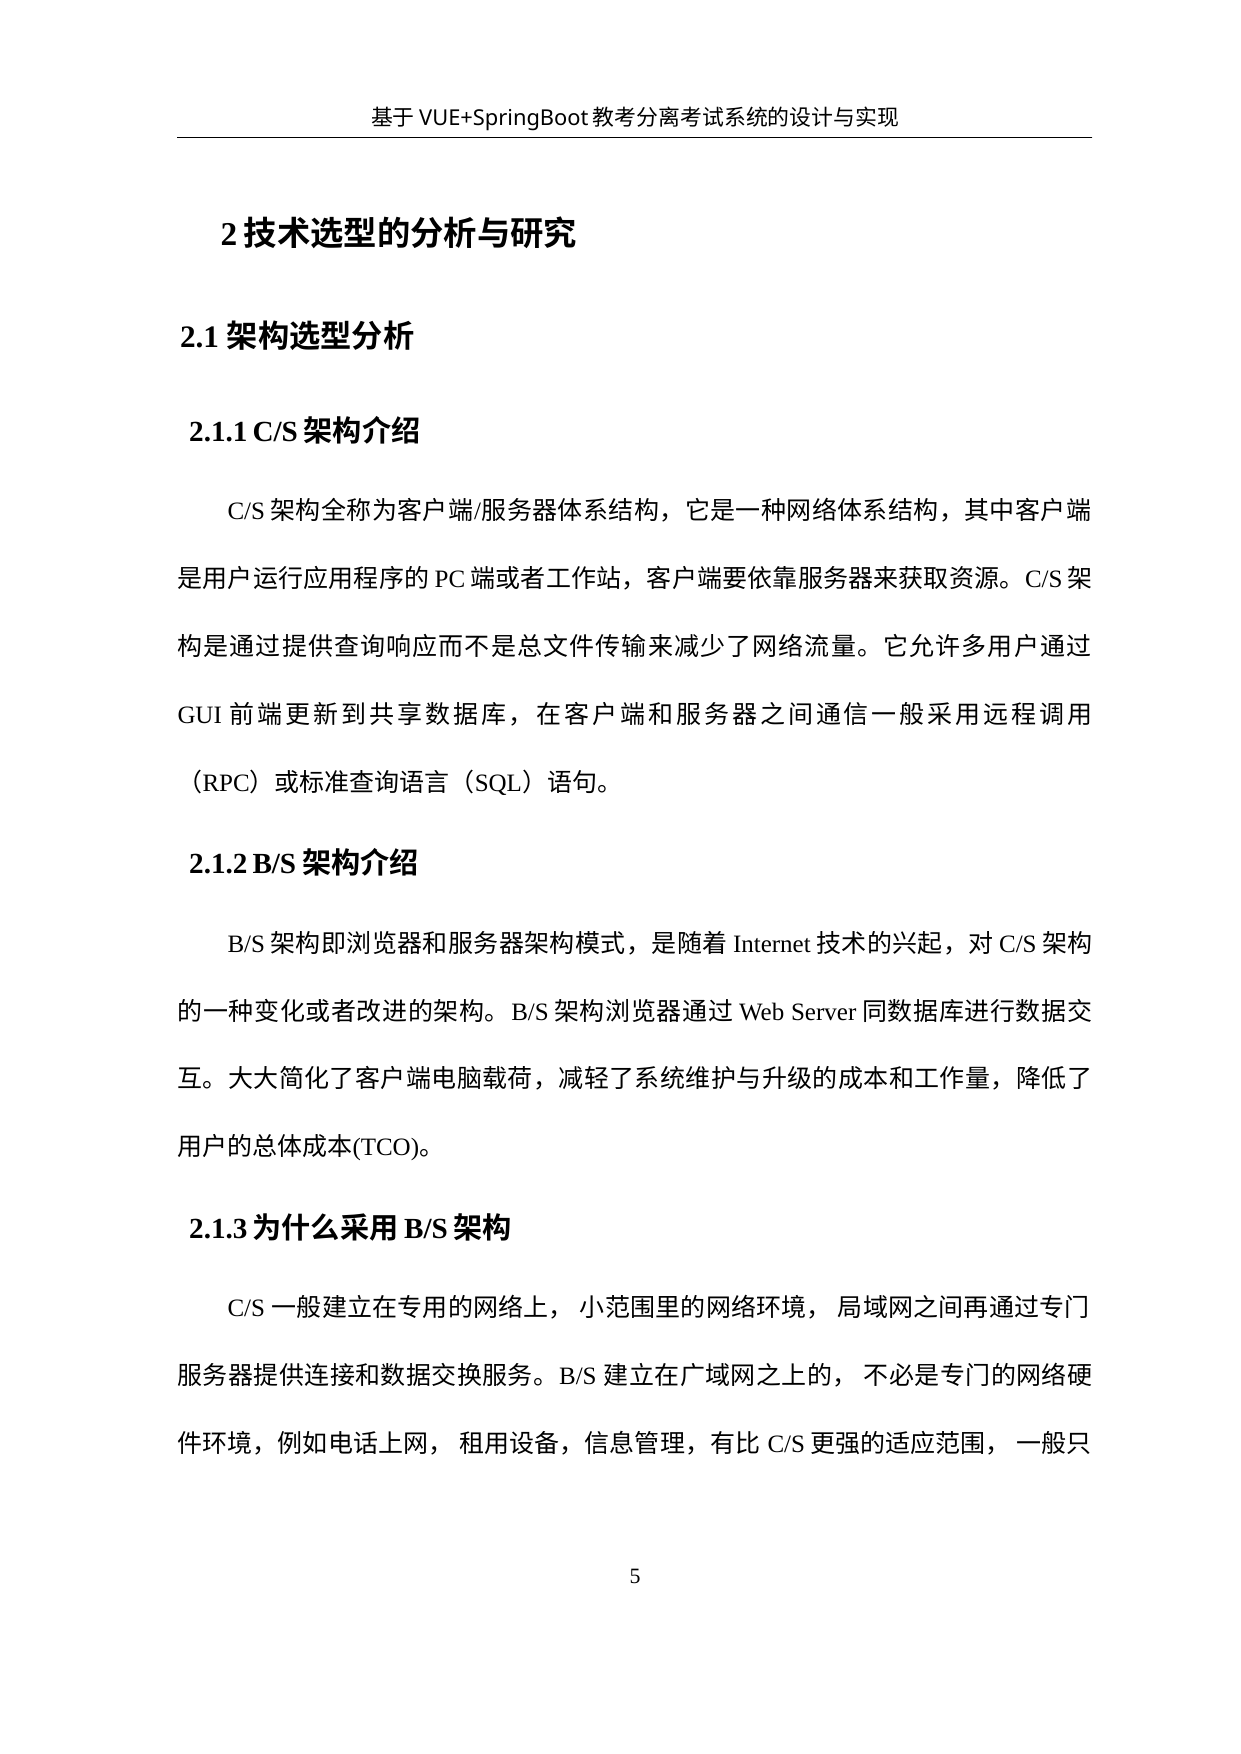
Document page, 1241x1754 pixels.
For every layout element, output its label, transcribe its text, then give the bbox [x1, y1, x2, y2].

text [177, 1272, 1092, 1476]
subtitle C/S架构介绍 [189, 394, 1092, 462]
text B/S架构即浏览器和服务器架构模式，是随着Internet技术的兴起，对C/S架构的一种变化或者改进的架构。B/S架构浏览器通过Web Server同数据库进行数据交互。大大简化了客户端电脑载荷，减轻了系统维护与升级的成本和工作量，降低了用户的总体成本(TCO)。 [177, 907, 1092, 1179]
subtitle 2技术选型的分析与研究 [204, 197, 1092, 265]
subtitle 为什么采用B/S架构 [189, 1191, 1092, 1259]
subtitle B/S架构介绍 [189, 827, 1092, 895]
text C/S架构全称为客户端/服务器体系结构，它是一种网络体系结构，其中客户端是用户运行应用程序的PC端或者工作站，客户端要依靠服务器来获取资源。C/S架构是通过提供查询响应而不是总文件传输来减少了网络流量。它允许多用户通过GUI前端更新到共享数据库，在客户端和服务器之间通信一般采用远程调用（RPC）或标准查询语言（SQL）语句。 [177, 475, 1092, 814]
subtitle 架构选型分析 [180, 299, 1092, 367]
